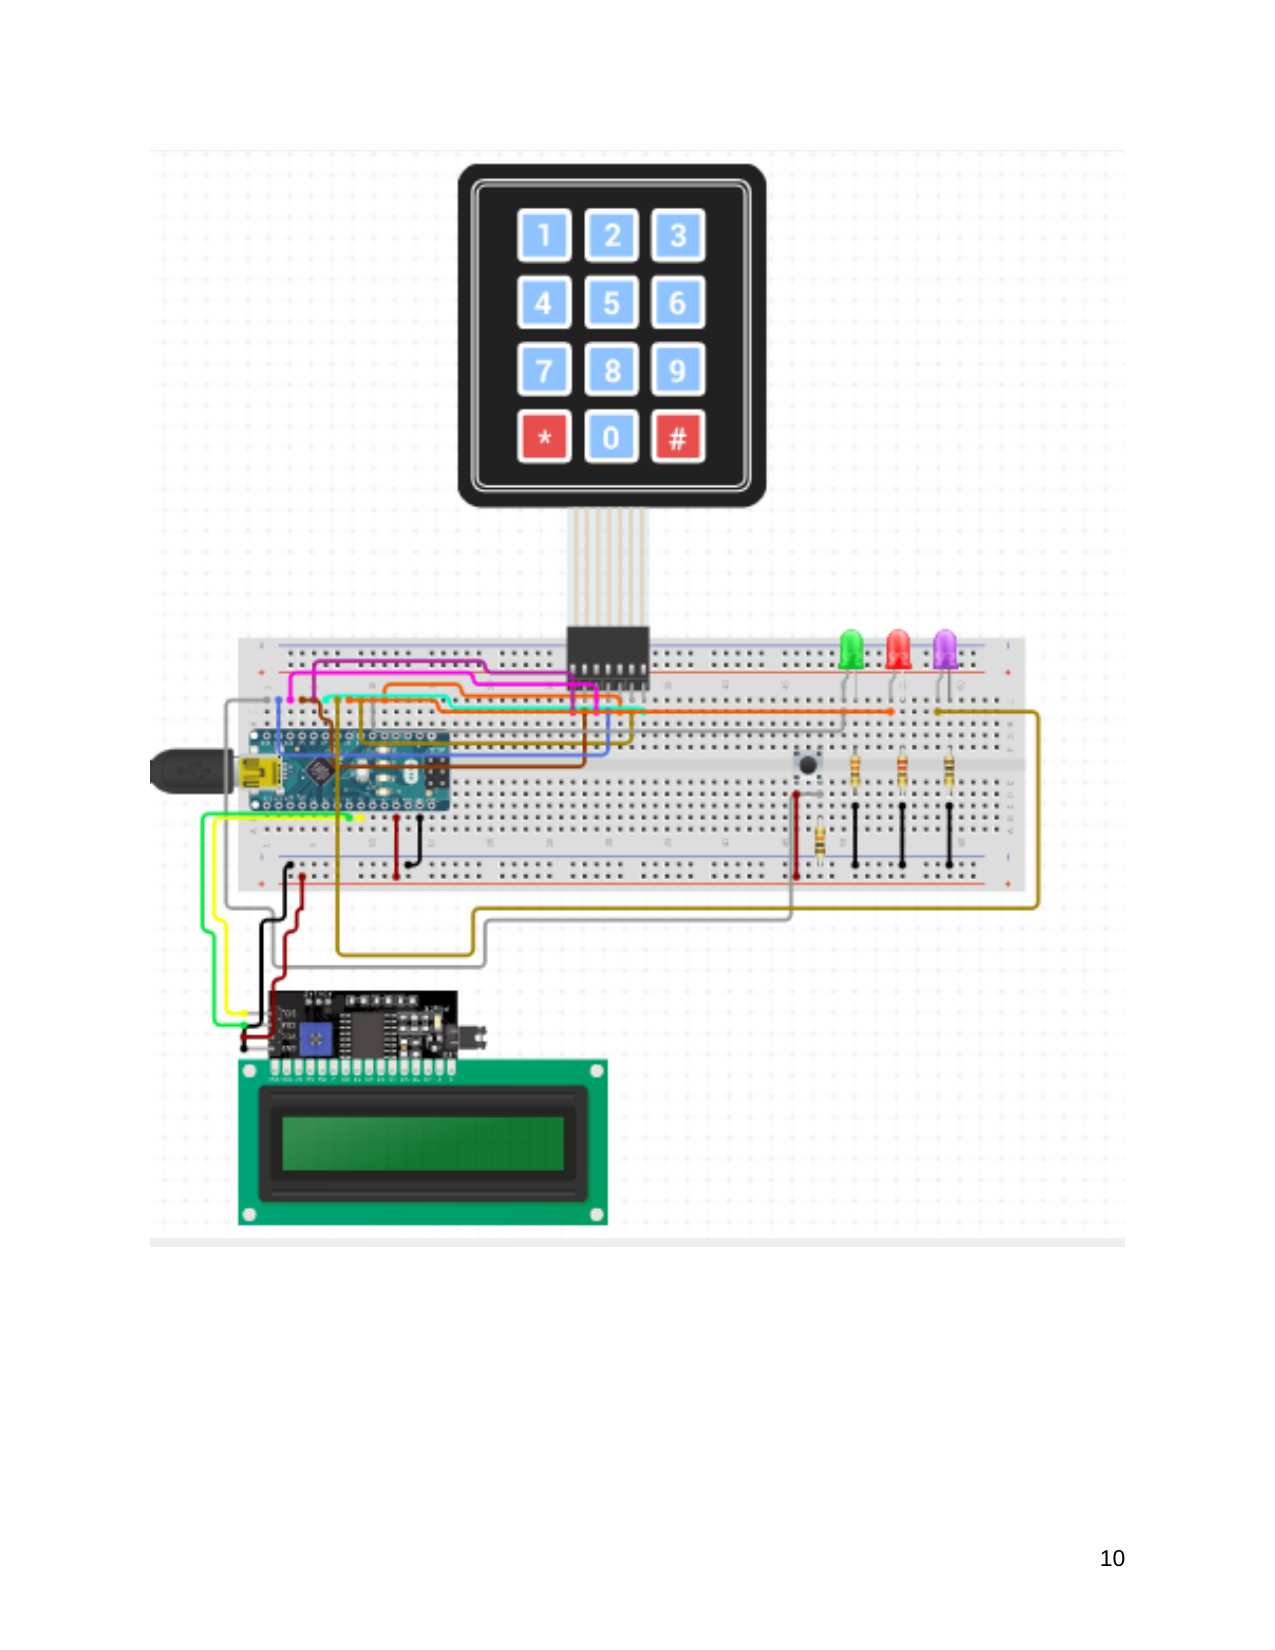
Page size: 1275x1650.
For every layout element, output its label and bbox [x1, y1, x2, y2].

picture [150, 150, 1125, 1247]
